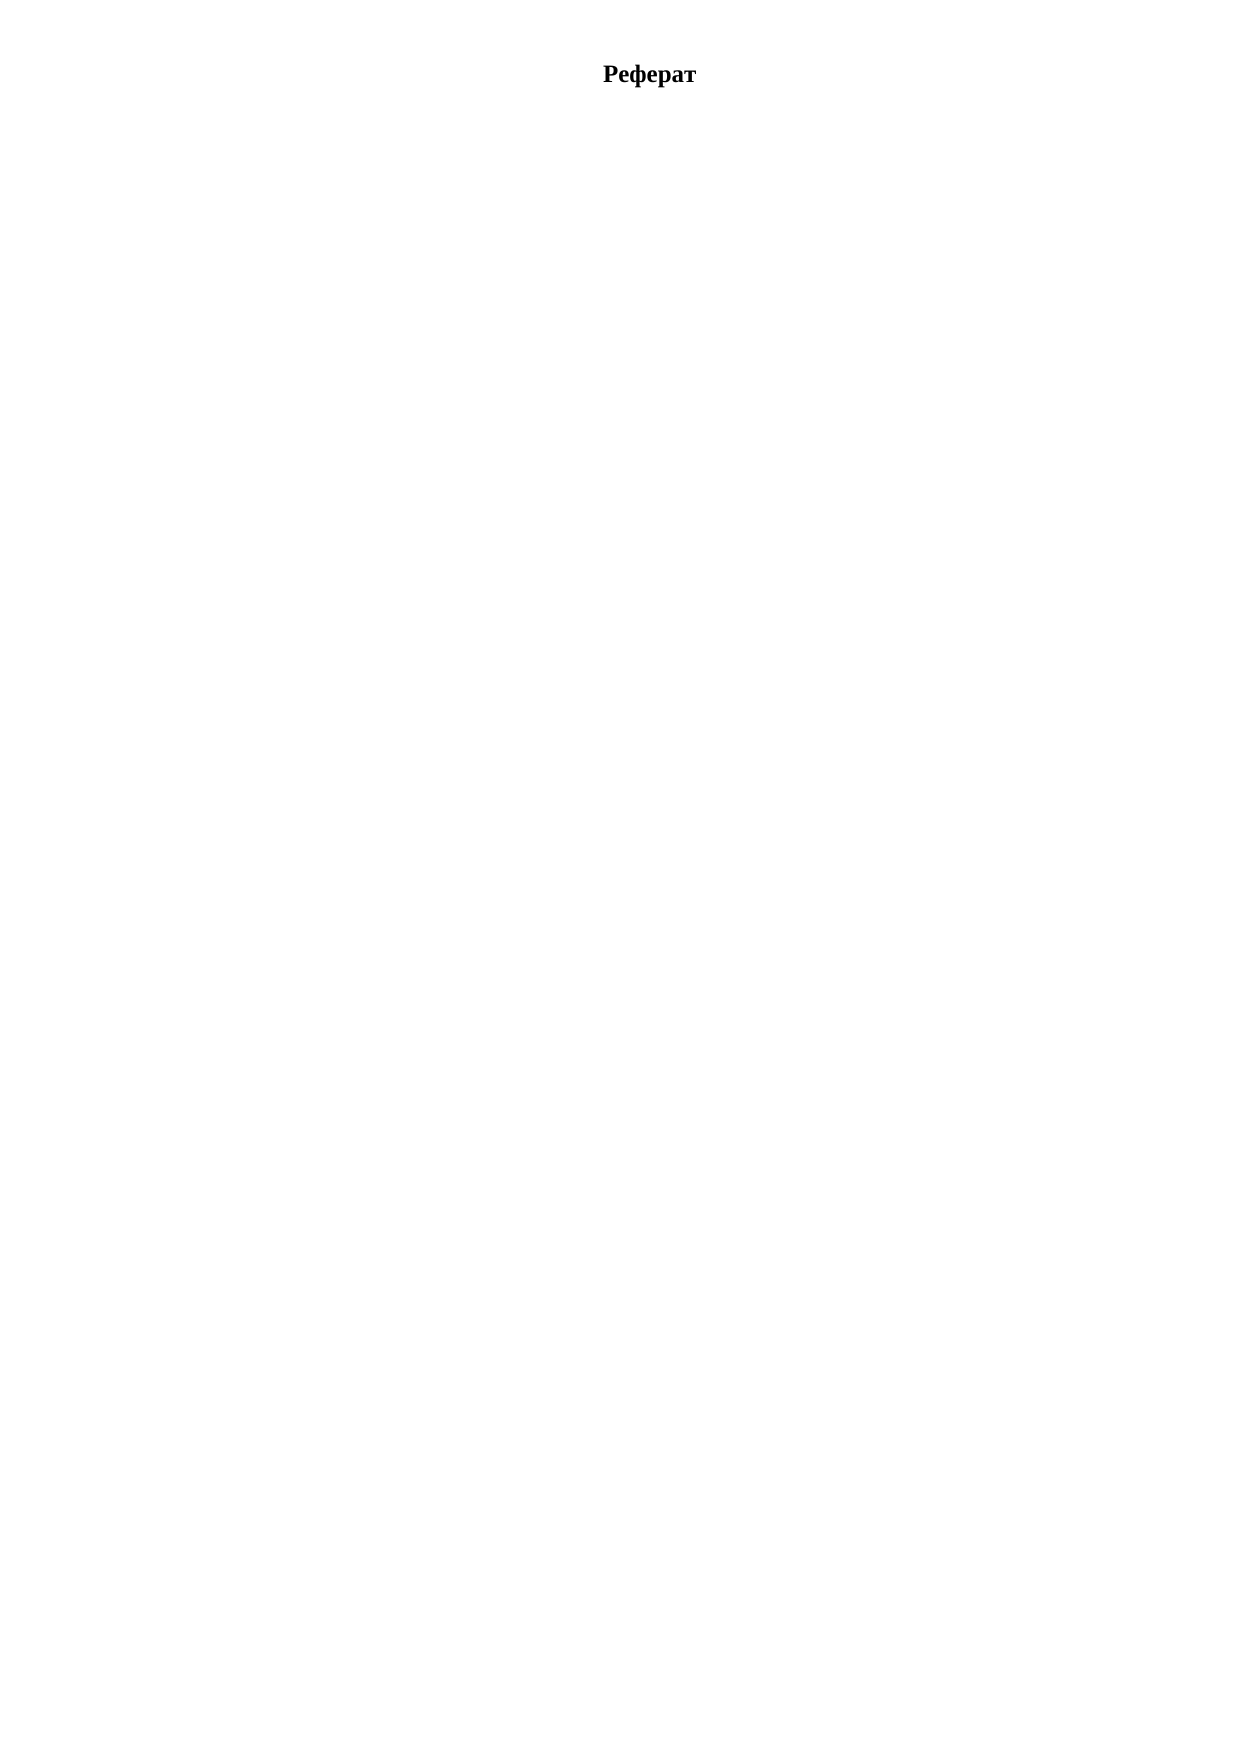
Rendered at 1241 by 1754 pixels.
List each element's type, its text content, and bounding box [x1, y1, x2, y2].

text Реферат [118, 59, 1181, 88]
